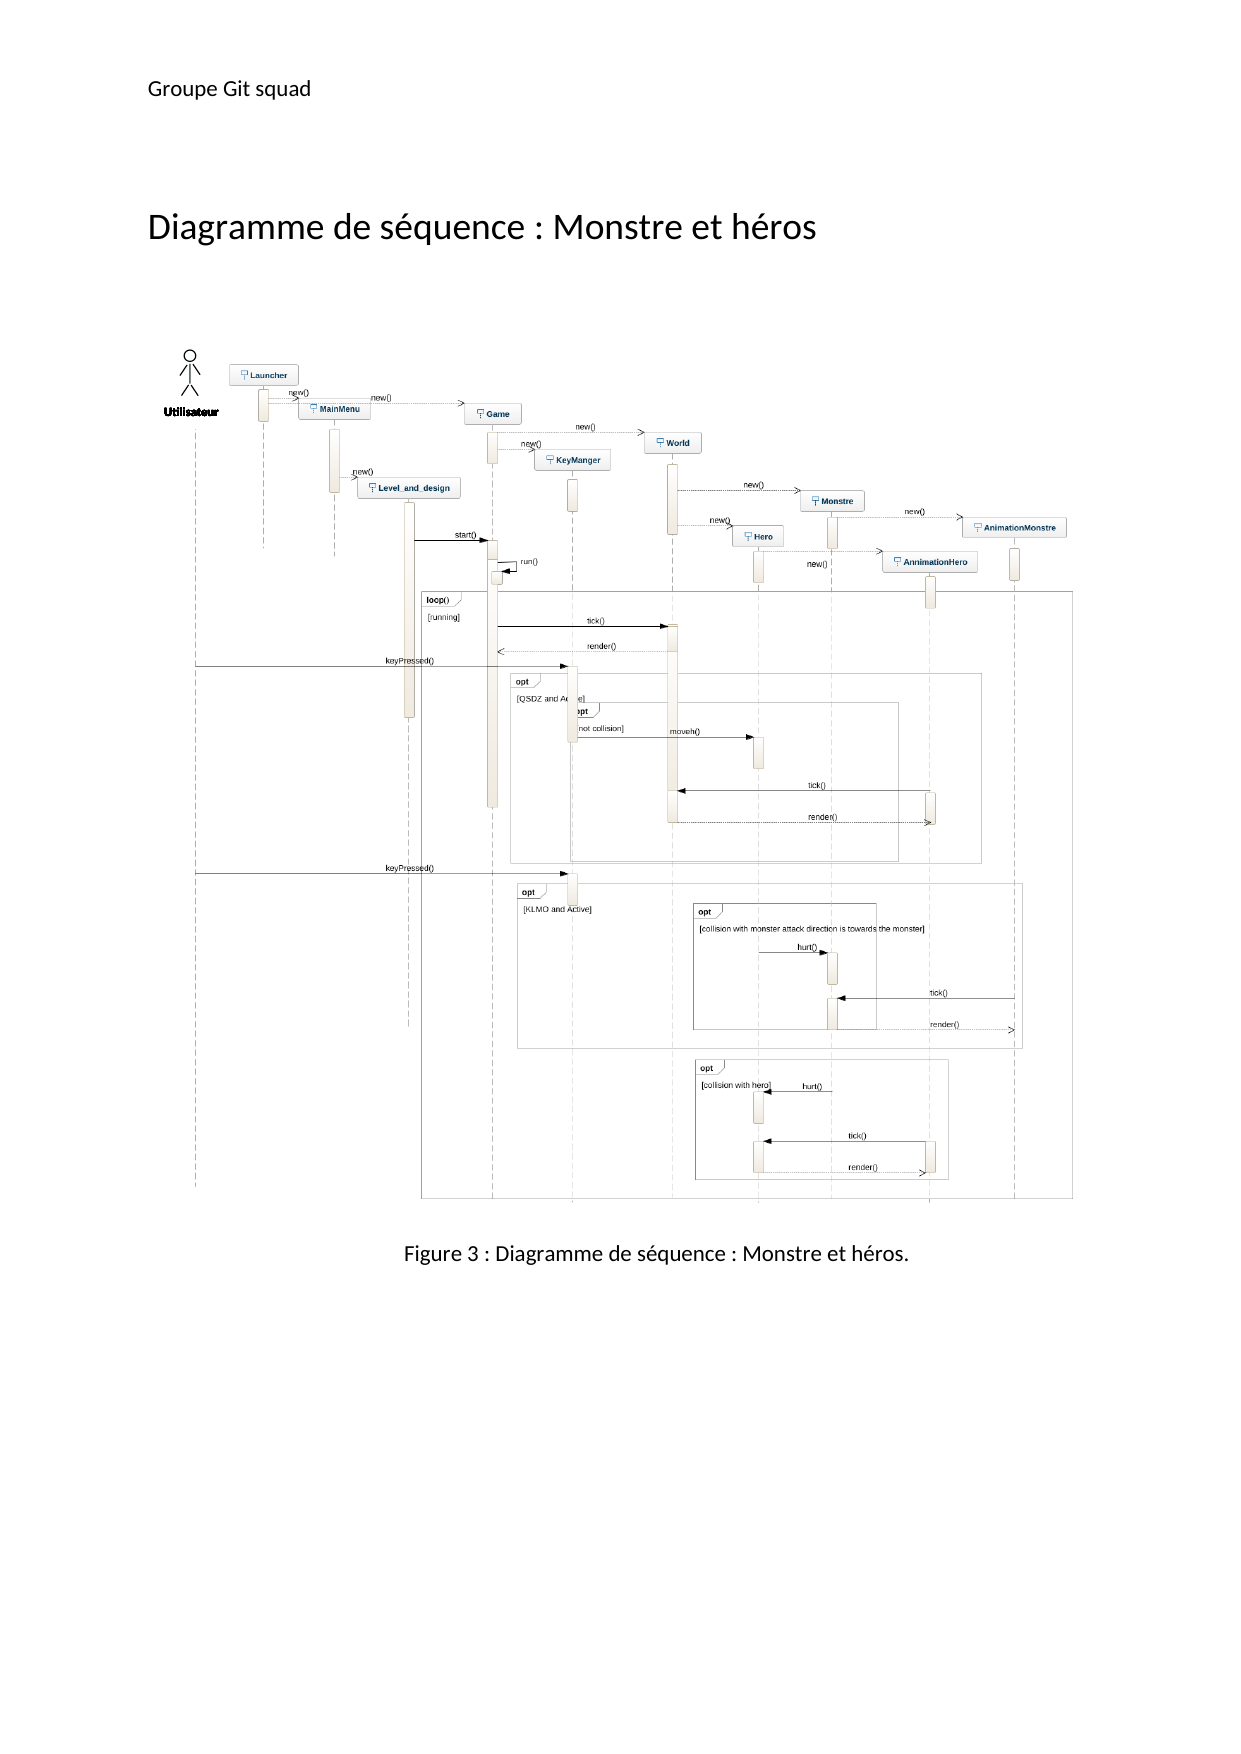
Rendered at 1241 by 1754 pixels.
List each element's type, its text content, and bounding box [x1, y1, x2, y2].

picture [165, 348, 215, 396]
picture [147, 346, 1091, 1221]
subtitle Diagramme de séquence : Monstre et héros [148, 203, 1093, 249]
text Figure 3 : Diagramme de séquence : Monstre et héros. [148, 1239, 1093, 1267]
